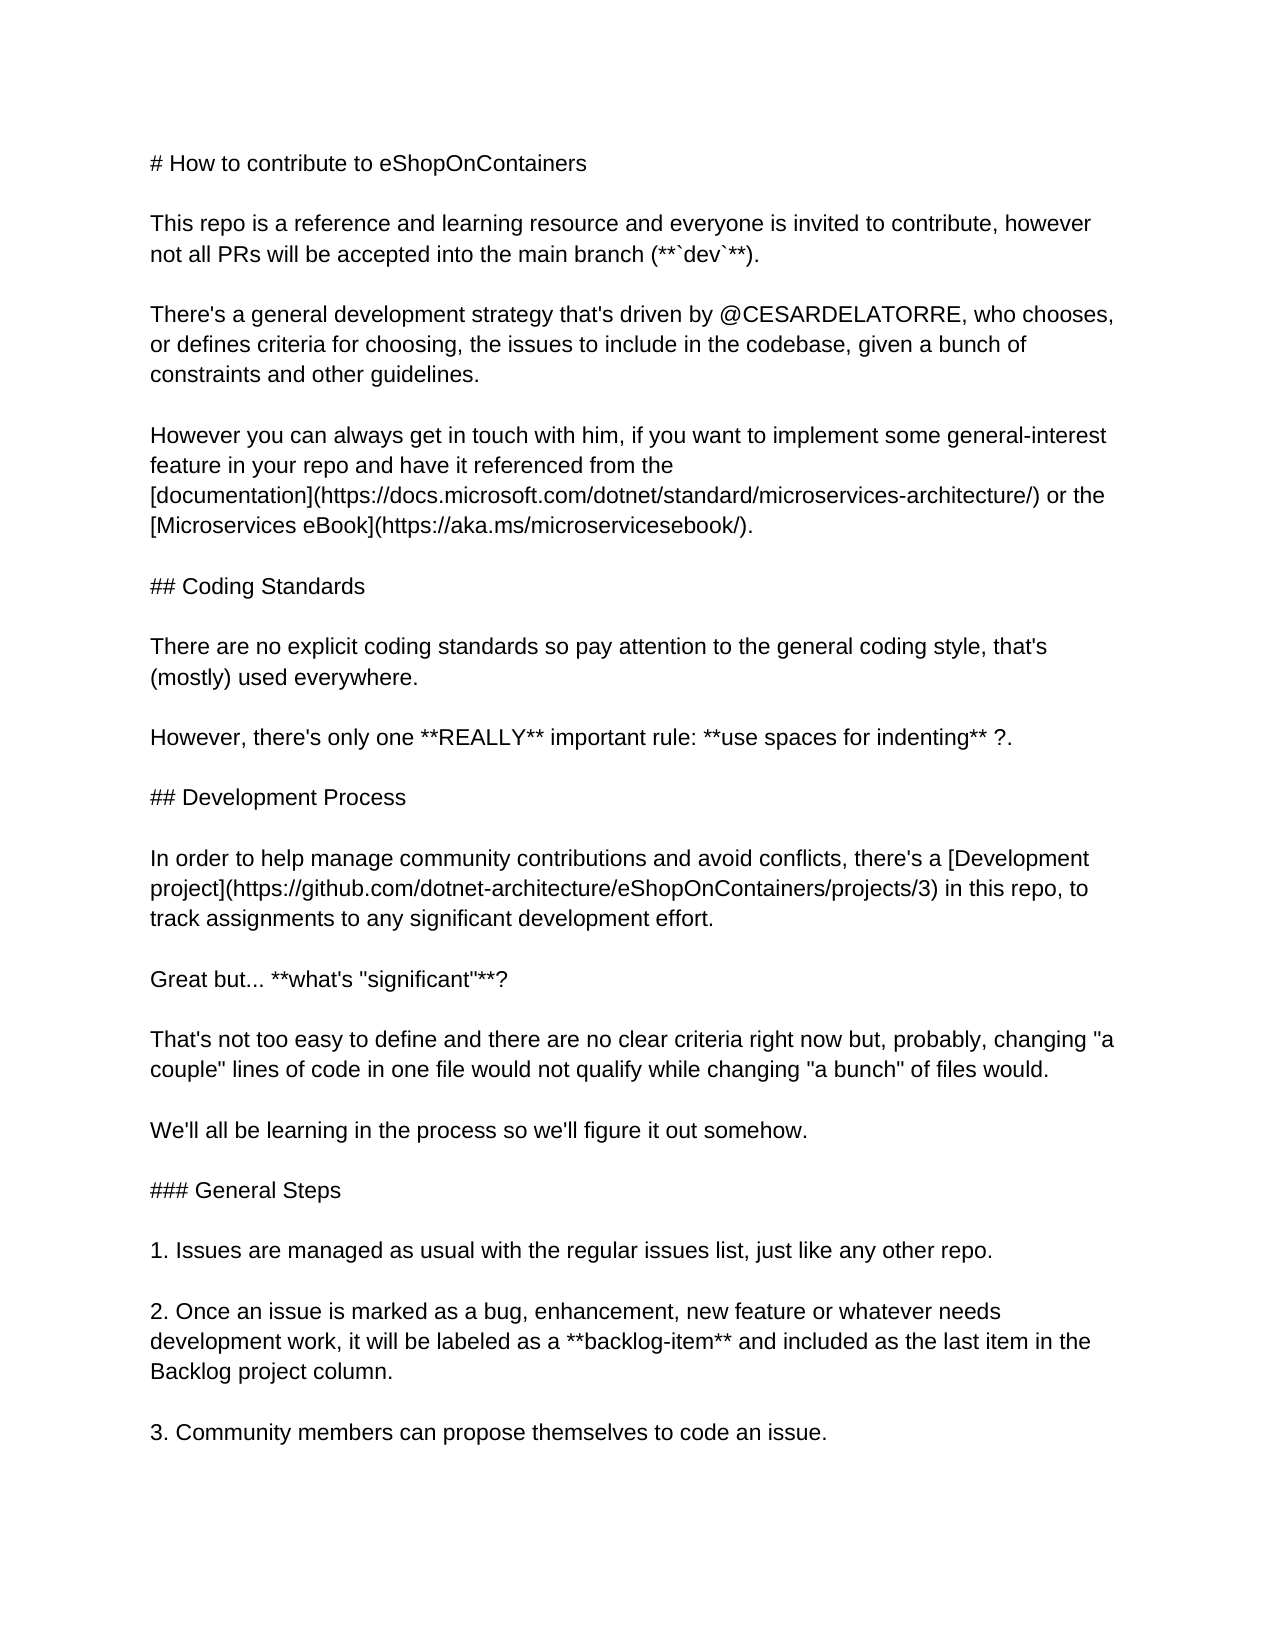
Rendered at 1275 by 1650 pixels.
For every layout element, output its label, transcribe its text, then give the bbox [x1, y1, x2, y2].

text ## Coding Standards [150, 573, 1125, 599]
text ### General Steps [150, 1177, 1125, 1203]
text However, there's only one **REALLY** important rule: **use spaces for indenting** ?. [150, 724, 1125, 750]
text In order to help manage community contributions and avoid conflicts, there's a [Development project](https://github.com/dotnet-architecture/eShopOnContainers/projects/3) in this repo, to track assignments to any significant development effort. [150, 845, 1125, 932]
text That's not too easy to define and there are no clear criteria right now but, probably, changing "a couple" lines of code in one file would not qualify while changing "a bunch" of files would. [150, 1026, 1125, 1083]
text Great but... **what's "significant"**? [150, 966, 1125, 992]
text 1. Issues are managed as usual with the regular issues list, just like any other repo. [150, 1237, 1125, 1264]
text This repo is a reference and learning resource and everyone is invited to contribute, however not all PRs will be accepted into the main branch (**`dev`**). [150, 210, 1125, 267]
text We'll all be learning in the process so we'll figure it out somehow. [150, 1117, 1125, 1143]
text There's a general development strategy that's driven by @CESARDELATORRE, who chooses, or defines criteria for choosing, the issues to include in the codebase, given a bunch of constraints and other guidelines. [150, 301, 1125, 388]
text There are no explicit coding standards so pay attention to the general coding style, that's (mostly) used everywhere. [150, 633, 1125, 690]
text ## Development Process [150, 784, 1125, 811]
text 2. Once an issue is marked as a bug, enhancement, new feature or whatever needs development work, it will be labeled as a **backlog-item** and included as the last item in the Backlog project column. [150, 1298, 1125, 1385]
text 3. Community members can propose themselves to code an issue. [150, 1419, 1125, 1445]
text However you can always get in touch with him, if you want to implement some general-interest feature in your repo and have it referenced from the [documentation](https://docs.microsoft.com/dotnet/standard/microservices-architecture/) or the [Microservices eBook](https://aka.ms/microservicesebook/). [150, 422, 1125, 539]
text # How to contribute to eShopOnContainers [150, 150, 1125, 176]
